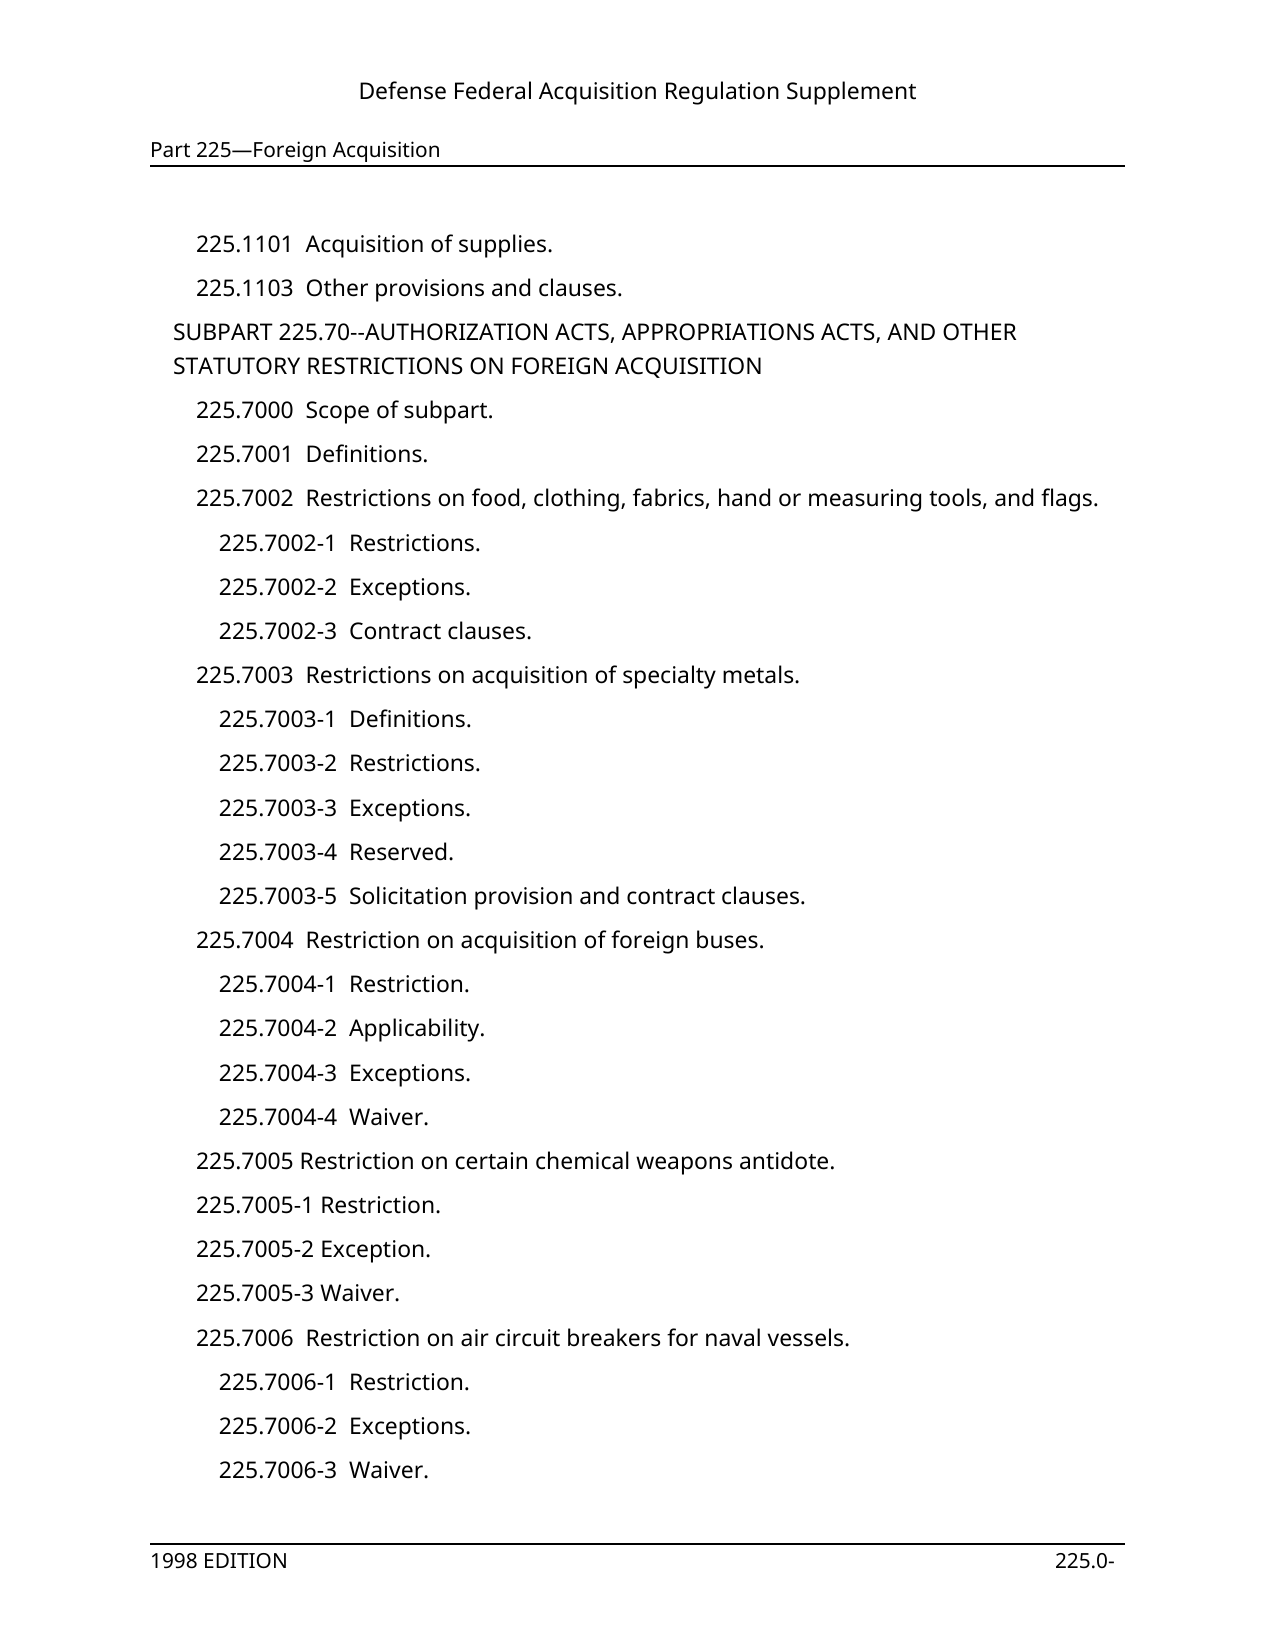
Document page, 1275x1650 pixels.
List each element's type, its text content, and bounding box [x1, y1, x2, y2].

text 225.7006 Restriction on air circuit breakers for naval vessels. [196, 1322, 1125, 1353]
text 225.7004 Restriction on acquisition of foreign buses. [196, 924, 1125, 955]
text 225.7005-3 Waiver. [196, 1277, 1125, 1309]
text 225.7006-2 Exceptions. [219, 1410, 1125, 1441]
text 225.7002 Restrictions on food, clothing, fabrics, hand or measuring tools, and flags. [196, 482, 1125, 514]
text 225.1103 Other provisions and clauses. [196, 272, 1125, 303]
text 225.7001 Definitions. [196, 438, 1125, 469]
text 225.1101 Acquisition of supplies. [196, 228, 1125, 259]
text 225.7003-2 Restrictions. [219, 747, 1125, 779]
text 225.7006-1 Restriction. [219, 1366, 1125, 1397]
text 225.7002-2 Exceptions. [219, 571, 1125, 602]
text 225.7003-3 Exceptions. [219, 792, 1125, 823]
text 225.7004-3 Exceptions. [219, 1057, 1125, 1088]
text 225.7005 Restriction on certain chemical weapons antidote. [196, 1145, 1125, 1176]
text 225.7004-4 Waiver. [219, 1101, 1125, 1132]
text 225.7006-3 Waiver. [219, 1454, 1125, 1485]
text 225.7004-2 Applicability. [219, 1012, 1125, 1044]
text 225.7004-1 Restriction. [219, 968, 1125, 999]
text SUBPART 225.70--AUTHORIZATION ACTS, APPROPRIATIONS ACTS, AND OTHER STATUTORY RESTRICTIONS ON FOREIGN ACQUISITION [173, 316, 1125, 381]
text 225.7002-1 Restrictions. [219, 527, 1125, 558]
text 225.7003-4 Reserved. [219, 836, 1125, 867]
text 225.7003-1 Definitions. [219, 703, 1125, 734]
text 225.7003 Restrictions on acquisition of specialty metals. [196, 659, 1125, 690]
text 225.7000 Scope of subpart. [196, 394, 1125, 425]
text 225.7002-3 Contract clauses. [219, 615, 1125, 646]
text 225.7005-1 Restriction. [196, 1189, 1125, 1220]
text 225.7003-5 Solicitation provision and contract clauses. [219, 880, 1125, 911]
text 225.7005-2 Exception. [196, 1233, 1125, 1264]
